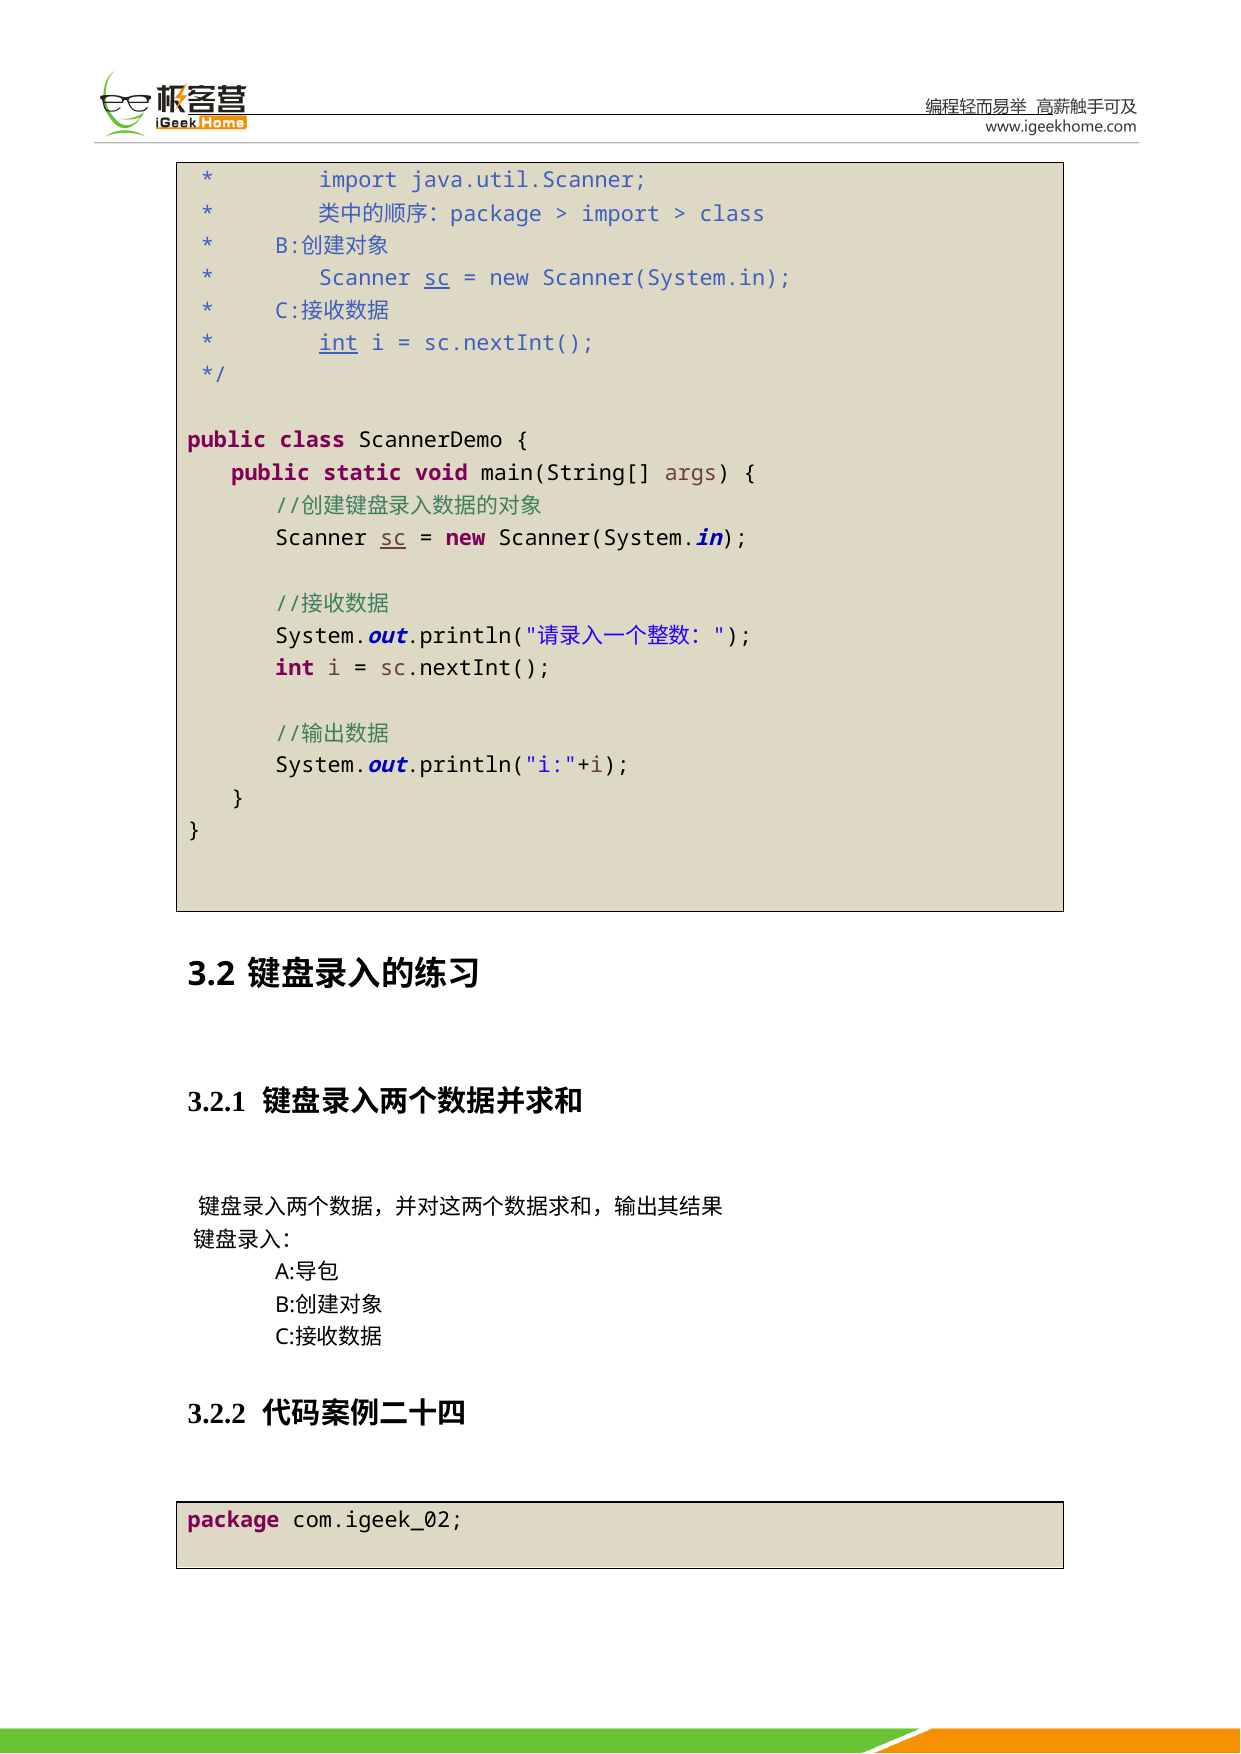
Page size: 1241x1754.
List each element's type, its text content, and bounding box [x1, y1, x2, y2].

picture [0, 1690, 1241, 1753]
subtitle 键盘录入的练习 [187, 939, 1053, 1004]
subtitle 键盘录入两个数据并求和 [187, 1066, 1053, 1131]
picture [0, 1, 1241, 151]
text 键盘录入： [187, 1221, 1053, 1254]
text C:接收数据 [187, 1319, 1053, 1351]
text 键盘录入两个数据，并对这两个数据求和，输出其结果 [187, 1189, 1053, 1221]
text B:创建对象 [187, 1286, 1053, 1319]
text A:导包 [187, 1254, 1053, 1286]
subtitle 代码案例二十四 [187, 1378, 1053, 1443]
